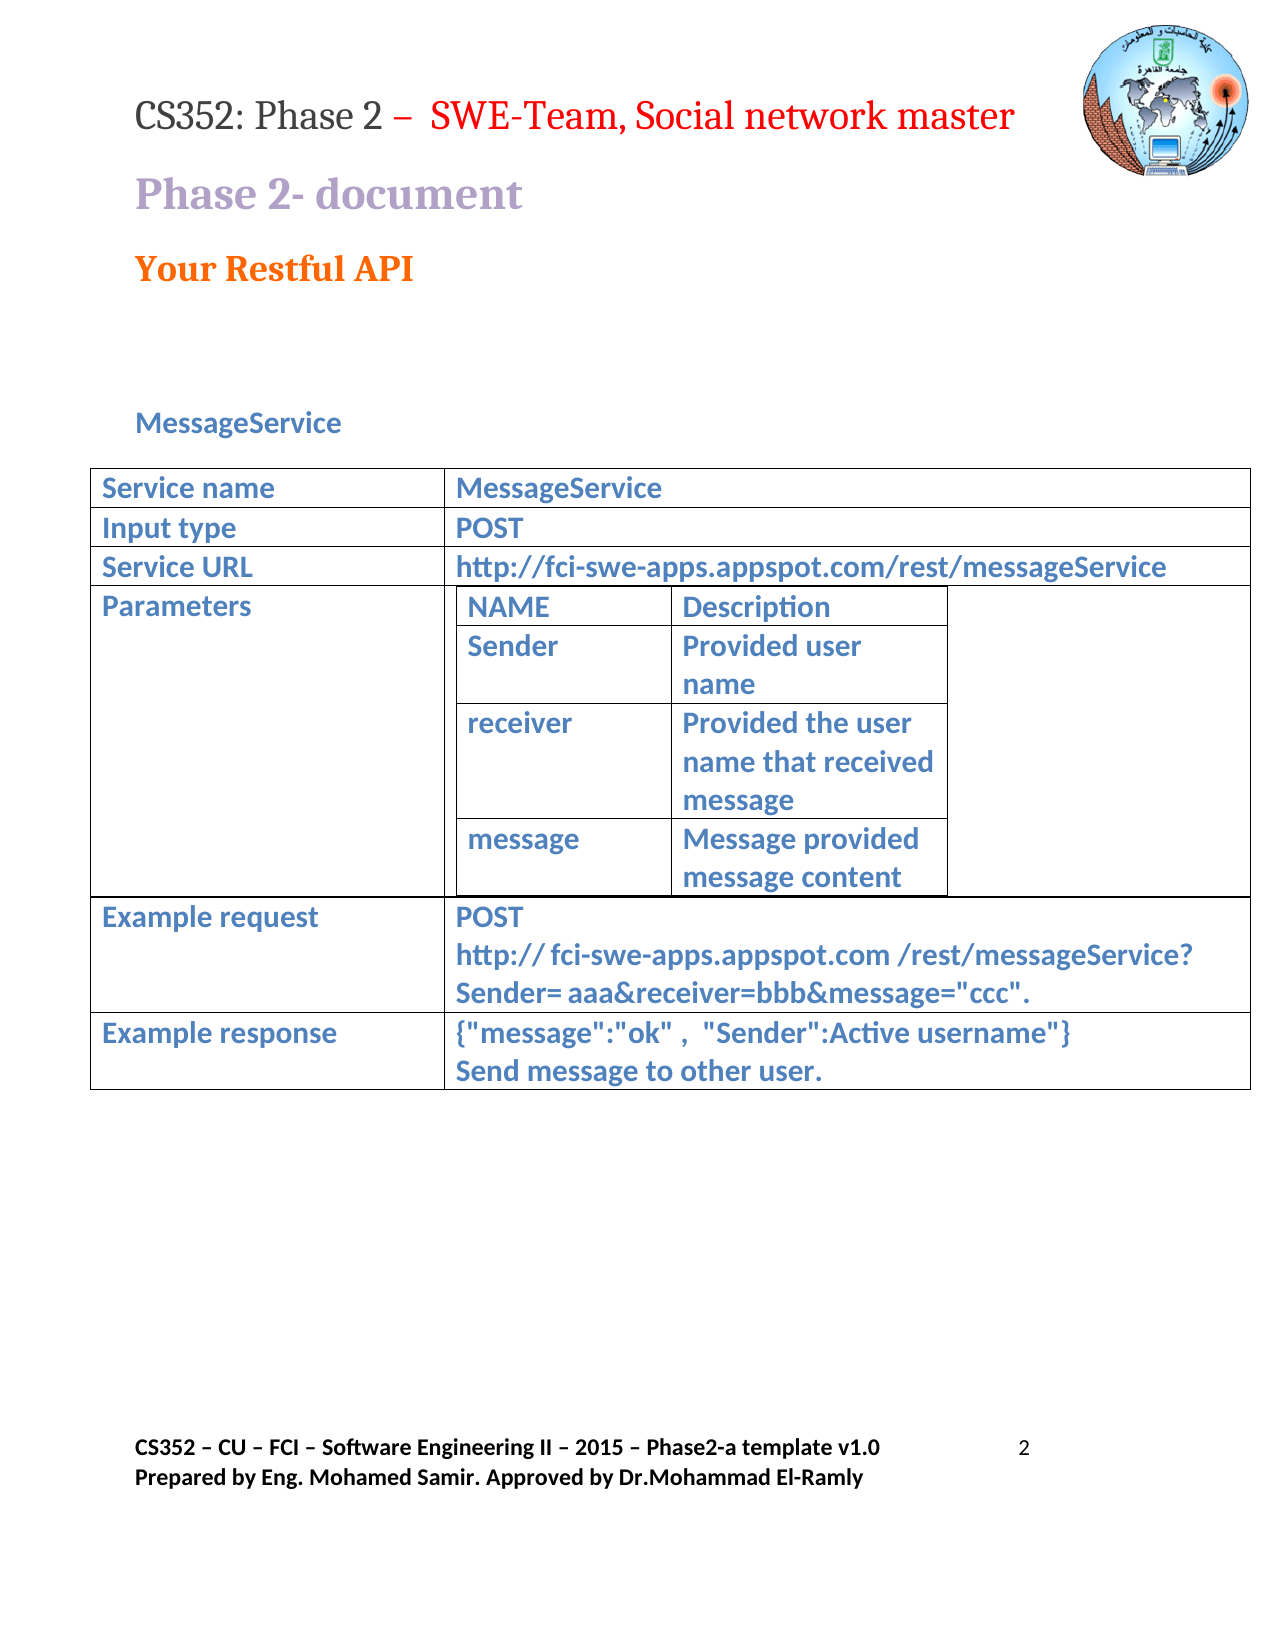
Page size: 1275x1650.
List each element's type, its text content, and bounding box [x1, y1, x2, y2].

table_cell {"message":"ok" , "Sender":Active username"} Send message to other user. [445, 1013, 1250, 1089]
table_header Service name [91, 469, 444, 507]
table_cell [457, 704, 671, 818]
table_cell [457, 626, 671, 703]
table_header MessageService [445, 469, 1250, 507]
table_cell POST http:// fci-swe-apps.appspot.com /rest/messageService?Sender= aaa&receiver=bbb&message="ccc". [445, 898, 1250, 1012]
table_cell [457, 587, 671, 625]
table_cell Example response [91, 1013, 444, 1089]
subtitle Your Restful API [135, 247, 1140, 291]
table_cell Example request [91, 898, 444, 1012]
table_cell [672, 819, 947, 895]
picture [1083, 25, 1250, 180]
table_cell http://fci-swe-apps.appspot.com/rest/messageService [445, 547, 1250, 585]
text MessageService [135, 403, 1140, 441]
table_cell Parameters [91, 586, 444, 896]
table_cell [672, 587, 947, 625]
table_cell Service URL [91, 547, 444, 585]
table_cell Input type [91, 508, 444, 546]
table_cell [457, 819, 671, 895]
table_cell [445, 586, 456, 896]
table_cell [948, 586, 1250, 896]
table_cell [672, 626, 947, 703]
table_cell POST [445, 508, 1250, 546]
table_cell [672, 704, 947, 818]
